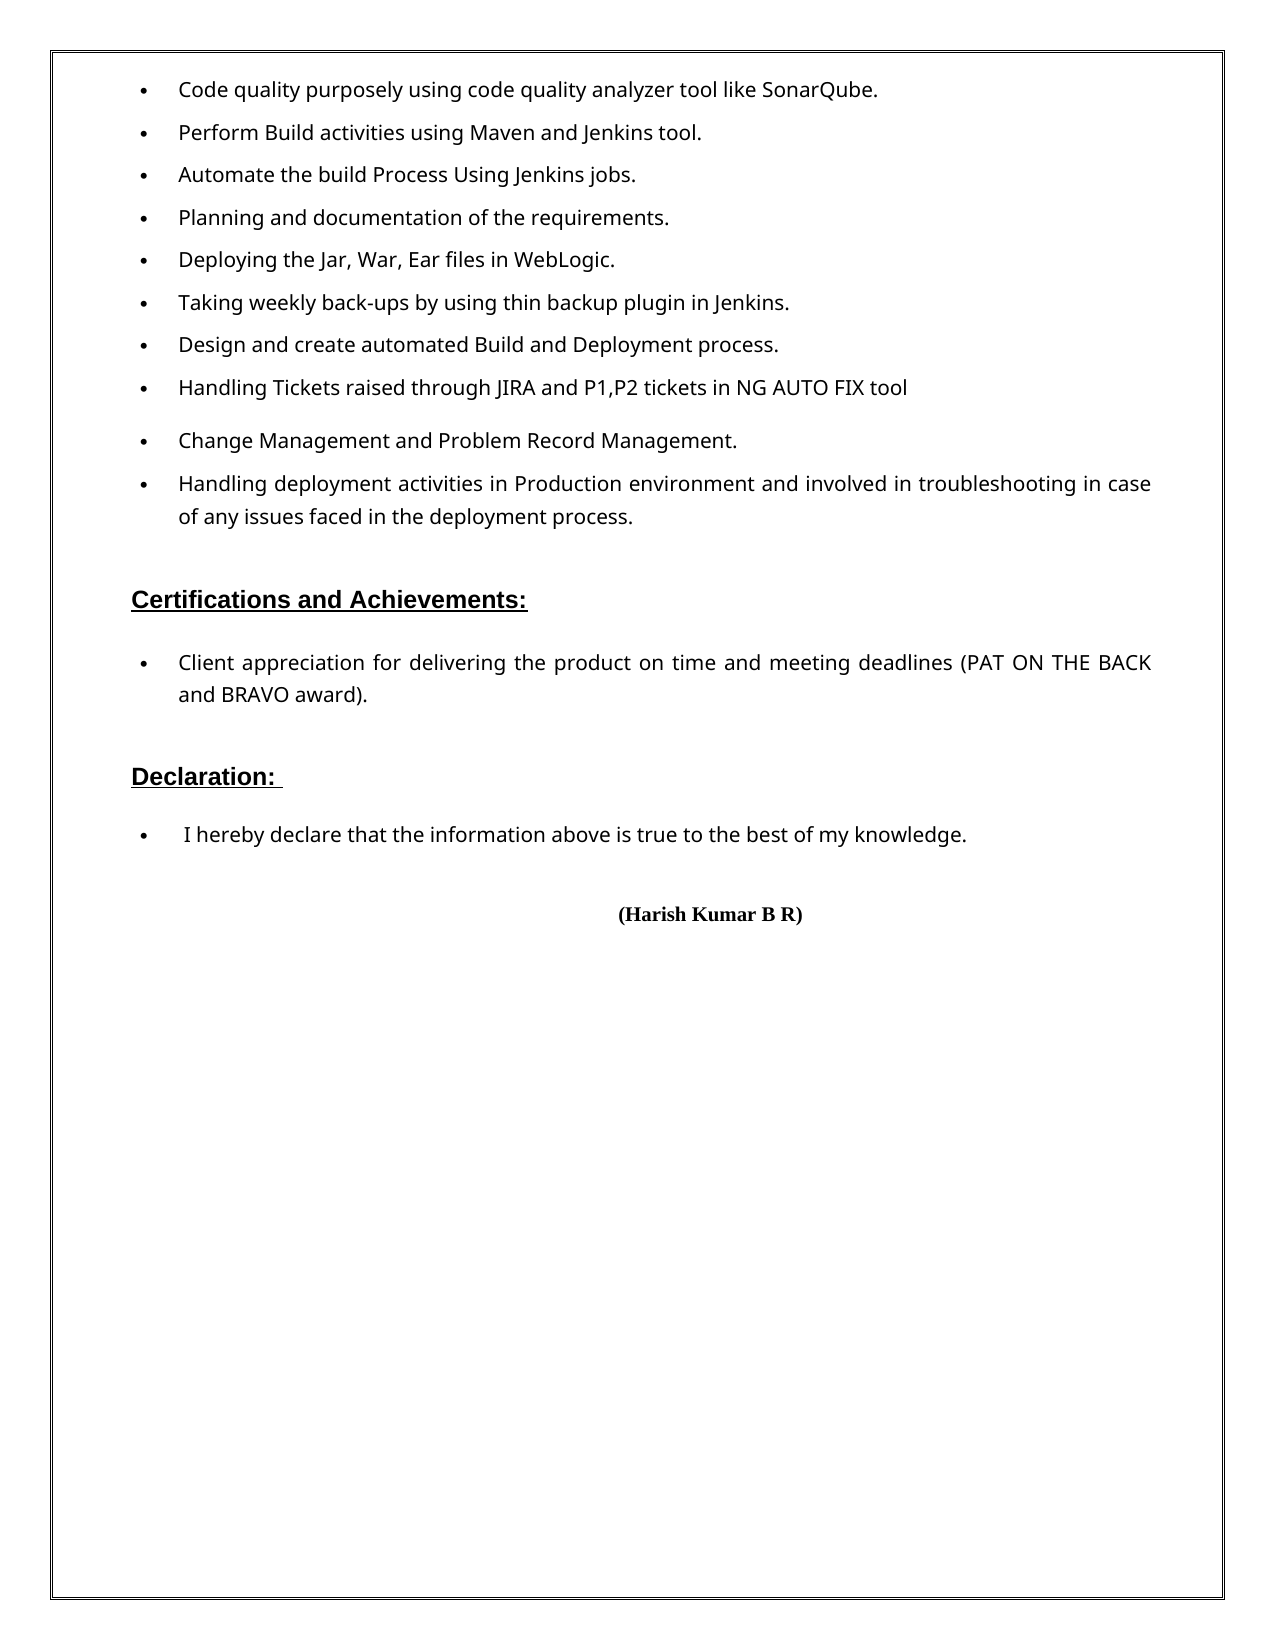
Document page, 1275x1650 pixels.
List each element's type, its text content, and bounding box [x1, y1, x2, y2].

text Certifications and Achievements: [131, 586, 1105, 614]
list Code quality purposely using code quality analyzer tool like SonarQube. [141, 75, 1153, 103]
list Change Management and Problem Record Management. [141, 427, 1153, 455]
list Deploying the Jar, War, Ear files in WebLogic. [141, 245, 1153, 274]
list Taking weekly back-ups by using thin backup plugin in Jenkins. [141, 288, 1153, 316]
list Handling Tickets raised through JIRA and P1,P2 tickets in NG AUTO FIX tool [141, 373, 1153, 402]
list I hereby declare that the information above is true to the best of my knowledge. [141, 820, 1153, 848]
text Declaration: [131, 762, 1153, 791]
list Design and create automated Build and Deployment process. [141, 331, 1153, 359]
text (Harish Kumar B R) [131, 902, 1153, 926]
list Handling deployment activities in Production environment and involved in troubleshooting in case of any issues faced in the deployment process. [141, 469, 1153, 530]
list Perform Build activities using Maven and Jenkins tool. [141, 118, 1153, 146]
list Automate the build Process Using Jenkins jobs. [141, 160, 1153, 189]
list Client appreciation for delivering the product on time and meeting deadlines (PAT ON THE BACK and BRAVO award). [141, 648, 1153, 709]
list Planning and documentation of the requirements. [141, 203, 1153, 231]
